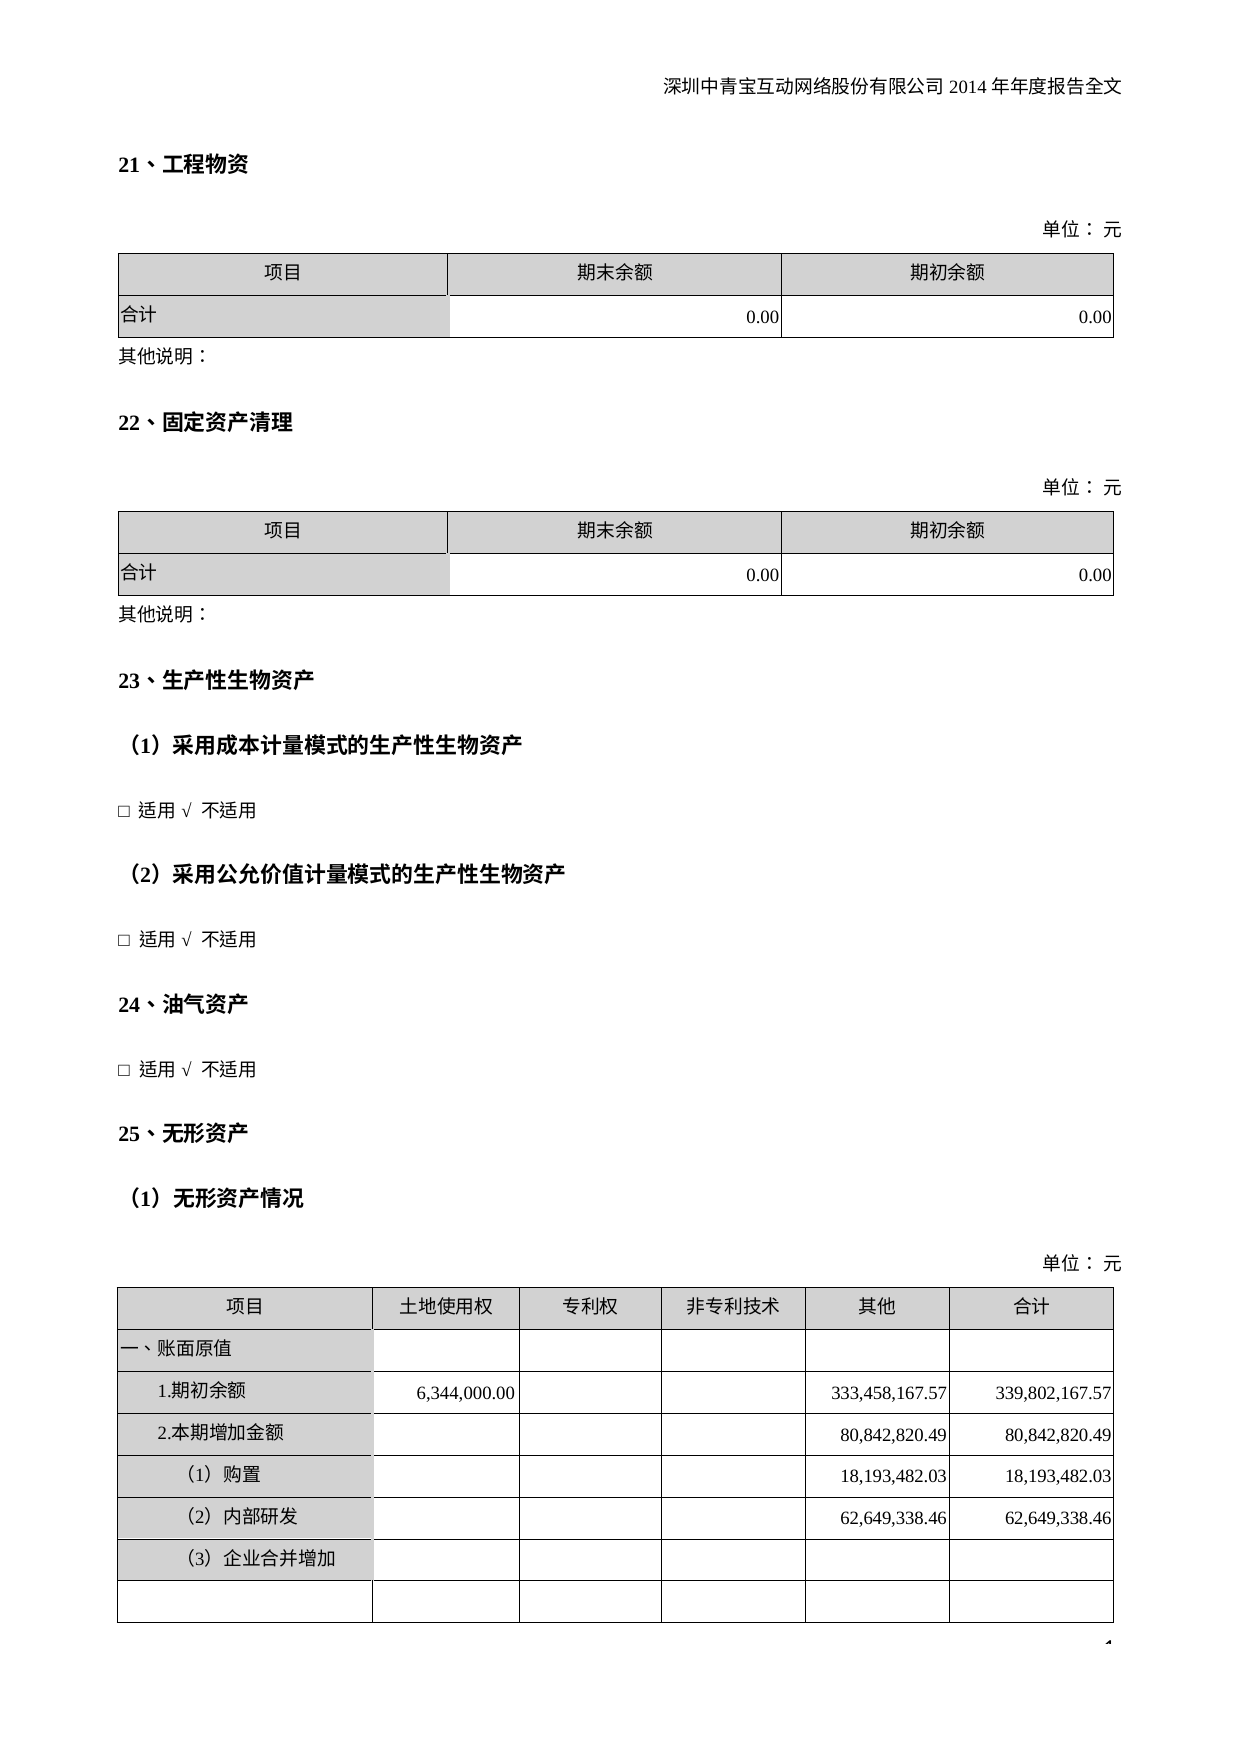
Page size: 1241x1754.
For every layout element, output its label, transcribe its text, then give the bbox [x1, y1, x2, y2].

subtitle （1）采用成本计量模式的生产性生物资产 [118, 729, 1138, 759]
text 其他说明： [118, 343, 1138, 369]
subtitle 22、固定资产清理 [118, 407, 1138, 437]
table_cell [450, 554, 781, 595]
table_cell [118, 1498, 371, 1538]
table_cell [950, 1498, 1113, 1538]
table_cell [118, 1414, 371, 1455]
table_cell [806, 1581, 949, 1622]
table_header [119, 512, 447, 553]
subtitle （1）无形资产情况 [118, 1183, 1138, 1213]
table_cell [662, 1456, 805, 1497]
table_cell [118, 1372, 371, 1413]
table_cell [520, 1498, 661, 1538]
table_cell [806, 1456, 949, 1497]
text 单位： 元 [102, 1251, 1122, 1276]
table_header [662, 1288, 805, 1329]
text 其他说明： [118, 601, 1138, 627]
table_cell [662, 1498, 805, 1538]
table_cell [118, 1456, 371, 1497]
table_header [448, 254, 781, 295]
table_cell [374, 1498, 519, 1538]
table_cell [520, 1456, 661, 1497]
subtitle 21、工程物资 [118, 149, 1138, 179]
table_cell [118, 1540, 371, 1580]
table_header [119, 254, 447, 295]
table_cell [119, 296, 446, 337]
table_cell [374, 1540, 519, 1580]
subtitle 23、生产性生物资产 [118, 665, 1138, 694]
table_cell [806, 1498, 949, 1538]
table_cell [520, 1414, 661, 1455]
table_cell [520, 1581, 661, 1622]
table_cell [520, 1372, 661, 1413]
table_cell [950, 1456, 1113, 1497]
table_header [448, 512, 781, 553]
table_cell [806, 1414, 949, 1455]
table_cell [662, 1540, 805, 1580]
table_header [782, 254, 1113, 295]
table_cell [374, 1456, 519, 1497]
text 单位： 元 [102, 216, 1122, 242]
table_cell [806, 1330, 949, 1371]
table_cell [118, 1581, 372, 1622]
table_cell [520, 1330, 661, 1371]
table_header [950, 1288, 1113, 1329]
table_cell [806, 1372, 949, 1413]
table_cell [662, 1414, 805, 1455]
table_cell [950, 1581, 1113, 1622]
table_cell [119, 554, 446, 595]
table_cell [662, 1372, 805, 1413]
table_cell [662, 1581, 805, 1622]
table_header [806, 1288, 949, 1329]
subtitle （2）采用公允价值计量模式的生产性生物资产 [118, 859, 1138, 889]
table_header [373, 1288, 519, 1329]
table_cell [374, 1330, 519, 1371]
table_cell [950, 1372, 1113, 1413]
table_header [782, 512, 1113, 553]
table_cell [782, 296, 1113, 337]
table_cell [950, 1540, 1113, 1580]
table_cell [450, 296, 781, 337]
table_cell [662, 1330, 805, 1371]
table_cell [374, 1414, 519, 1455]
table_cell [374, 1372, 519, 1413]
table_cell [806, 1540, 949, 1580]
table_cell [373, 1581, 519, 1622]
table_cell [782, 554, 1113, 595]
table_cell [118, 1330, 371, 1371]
text □ 适用 √ 不适用 [118, 927, 1138, 952]
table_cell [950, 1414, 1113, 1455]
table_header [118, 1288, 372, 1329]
text □ 适用 √ 不适用 [118, 797, 1138, 823]
subtitle 25、无形资产 [118, 1118, 1138, 1148]
subtitle 24、油气资产 [118, 989, 1138, 1018]
text 单位： 元 [102, 474, 1122, 500]
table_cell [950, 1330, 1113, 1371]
text □ 适用 √ 不适用 [118, 1056, 1138, 1082]
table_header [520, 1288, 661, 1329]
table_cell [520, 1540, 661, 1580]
